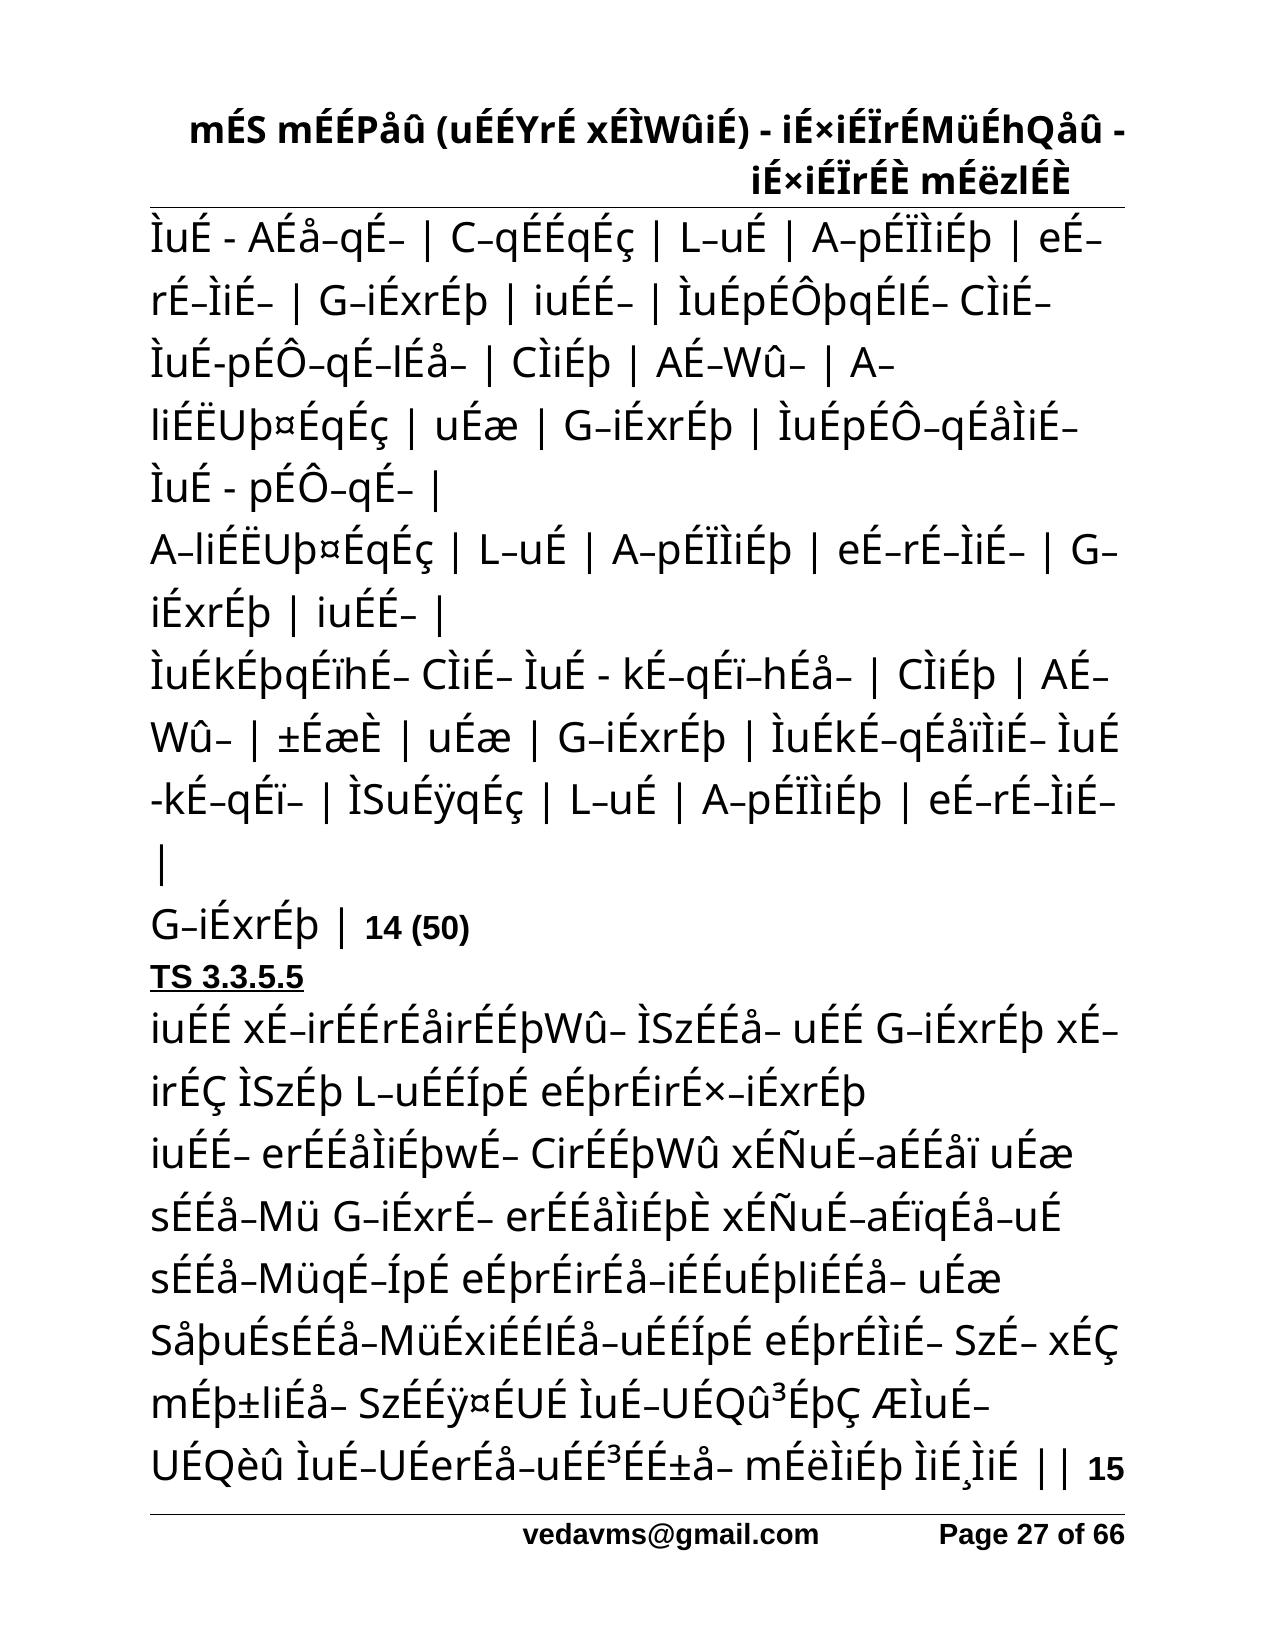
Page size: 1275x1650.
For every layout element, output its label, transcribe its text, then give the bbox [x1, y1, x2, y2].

text sÉÉå–MüqÉ–ÍpÉ eÉþrÉirÉå–iÉÉuÉþliÉÉå– uÉæ SåþuÉsÉÉå–MüÉxiÉÉlÉå–uÉÉÍpÉ eÉþrÉÌiÉ– SzÉ– xÉÇ mÉþ±liÉå– SzÉÉÿ¤ÉUÉ ÌuÉ–UÉQû³ÉþÇ ÆÌuÉ–UÉQèû ÌuÉ–UÉerÉå–uÉÉ³ÉÉ±å– mÉëÌiÉþ ÌiÉ¸ÌiÉ || 15 [150, 1249, 1125, 1493]
text iuÉÉ– erÉÉåÌiÉþwÉ– CirÉÉþWû xÉÑuÉ–aÉÉåï uÉæ sÉÉå–Mü G–iÉxrÉ– erÉÉåÌiÉþÈ xÉÑuÉ–aÉïqÉå–uÉ [150, 1124, 1125, 1243]
text ÌuÉkÉþqÉïhÉ– CÌiÉ– ÌuÉ - kÉ–qÉï–hÉå– | CÌiÉþ | AÉ–Wû– | ±ÉæÈ | uÉæ | G–iÉxrÉþ | ÌuÉkÉ–qÉåïÌiÉ– ÌuÉ -kÉ–qÉï– | ÌSuÉÿqÉç | L–uÉ | A–pÉÏÌiÉþ | eÉ–rÉ–ÌiÉ– | [150, 645, 1125, 889]
text G–iÉxrÉþ | 14 (50) [150, 894, 1125, 951]
text TS 3.3.5.5 [150, 957, 1158, 995]
text iuÉÉ xÉ–irÉÉrÉåirÉÉþWû– ÌSzÉÉå– uÉÉ G–iÉxrÉþ xÉ–irÉÇ ÌSzÉþ L–uÉÉÍpÉ eÉþrÉirÉ×–iÉxrÉþ [150, 999, 1125, 1118]
text A–liÉËUþ¤ÉqÉç | L–uÉ | A–pÉÏÌiÉþ | eÉ–rÉ–ÌiÉ– | G–iÉxrÉþ | iuÉÉ– | [150, 520, 1125, 639]
